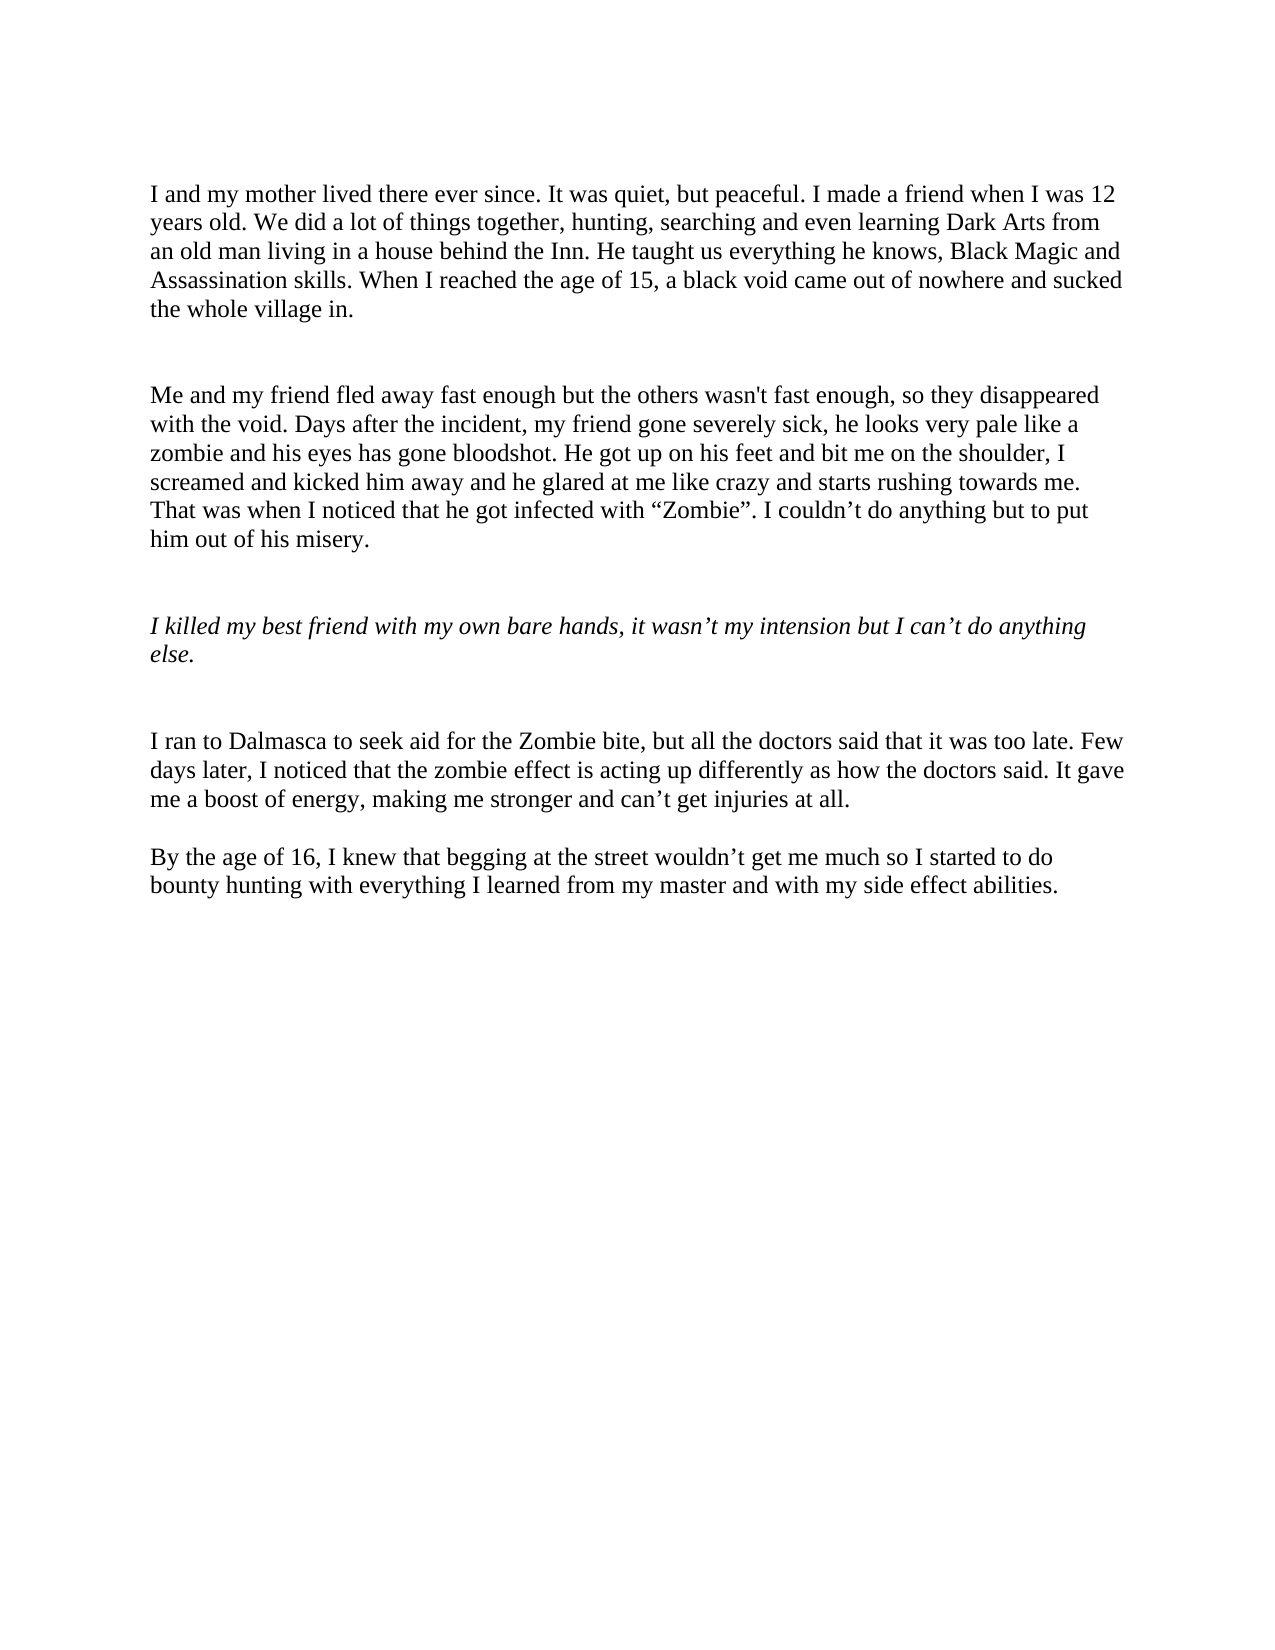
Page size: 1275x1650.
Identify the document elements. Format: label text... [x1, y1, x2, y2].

text I and my mother lived there ever since. It was quiet, but peaceful. I made a friend when I was 12 years old. We did a lot of things together, hunting, searching and even learning Dark Arts from an old man living in a house behind the Inn. He taught us everything he knows, Black Magic and Assassination skills. When I reached the age of 15, a black void came out of nowhere and sucked the whole village in. [150, 150, 1125, 322]
text I ran to Dalmasca to seek aid for the Zombie bite, but all the doctors said that it was too late. Few days later, I noticed that the zombie effect is acting up differently as how the doctors said. It gave me a boost of energy, making me stronger and can’t get injuries at all. [150, 697, 1125, 812]
text Me and my friend fled away fast enough but the others wasn't fast enough, so they disappeared with the void. Days after the incident, my friend gone severely sick, he looks very pale like a zombie and his eyes has gone bloodshot. He got up on his feet and bit me on the shoulder, I screamed and kicked him away and he glared at me like crazy and starts rushing towards me. That was when I noticed that he got infected with “Zombie”. I couldn’t do anything but to put him out of his misery. [150, 352, 1125, 553]
text By the age of 16, I knew that begging at the street wouldn’t get me much so I started to do bounty hunting with everything I learned from my master and with my side effect abilities. [150, 842, 1125, 899]
text I killed my best friend with my own bare hands, it wasn’t my intension but I can’t do anything else. [150, 582, 1125, 668]
